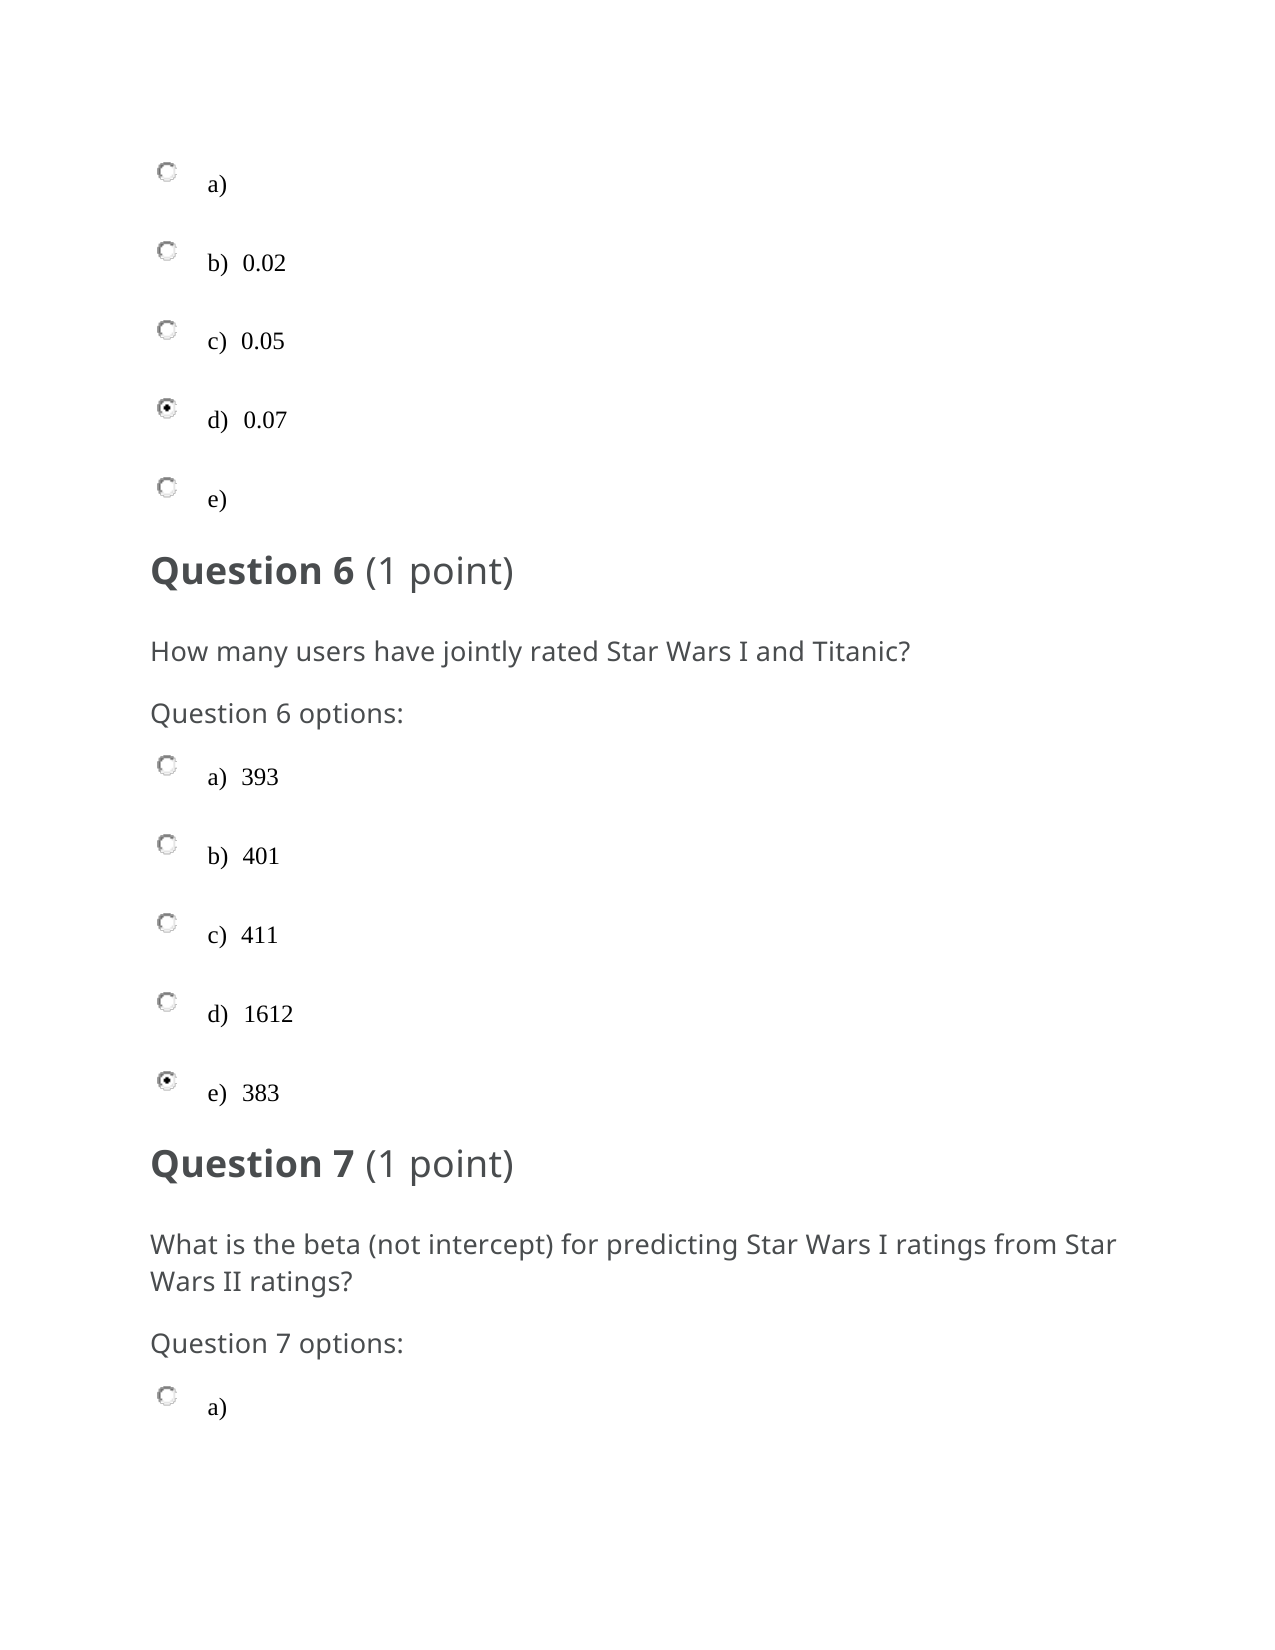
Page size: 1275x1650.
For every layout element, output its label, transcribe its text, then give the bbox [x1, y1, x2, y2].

table_cell [201, 980, 1275, 1059]
table_header [150, 744, 201, 822]
table_cell [150, 980, 201, 1059]
table_cell [150, 1059, 201, 1138]
table_cell [150, 229, 201, 308]
table_header [201, 744, 1275, 822]
table_header [201, 150, 1275, 229]
text Question 6 options: [150, 694, 1125, 731]
table_cell [201, 1059, 1275, 1138]
table_header [150, 1374, 201, 1453]
table_cell [201, 822, 1275, 901]
table_cell [201, 387, 1275, 465]
table_cell [201, 308, 1275, 387]
text What is the beta (not intercept) for predicting Star Wars I ratings from Star Wars II ratings? [150, 1226, 1125, 1299]
table_cell [150, 465, 201, 544]
table_cell [150, 901, 201, 980]
table_cell [150, 308, 201, 387]
table_header [150, 150, 201, 229]
text Question 6 (1 point) [150, 544, 1116, 595]
text How many users have jointly rated Star Wars I and Titanic? [150, 632, 1125, 669]
table_cell [150, 822, 201, 901]
table_cell [201, 901, 1275, 980]
text Question 7 (1 point) [150, 1138, 1116, 1189]
text Question 7 options: [150, 1324, 1125, 1361]
table_cell [150, 387, 201, 465]
table_cell [201, 465, 1275, 544]
table_cell [201, 229, 1275, 308]
table_header [201, 1374, 1275, 1453]
